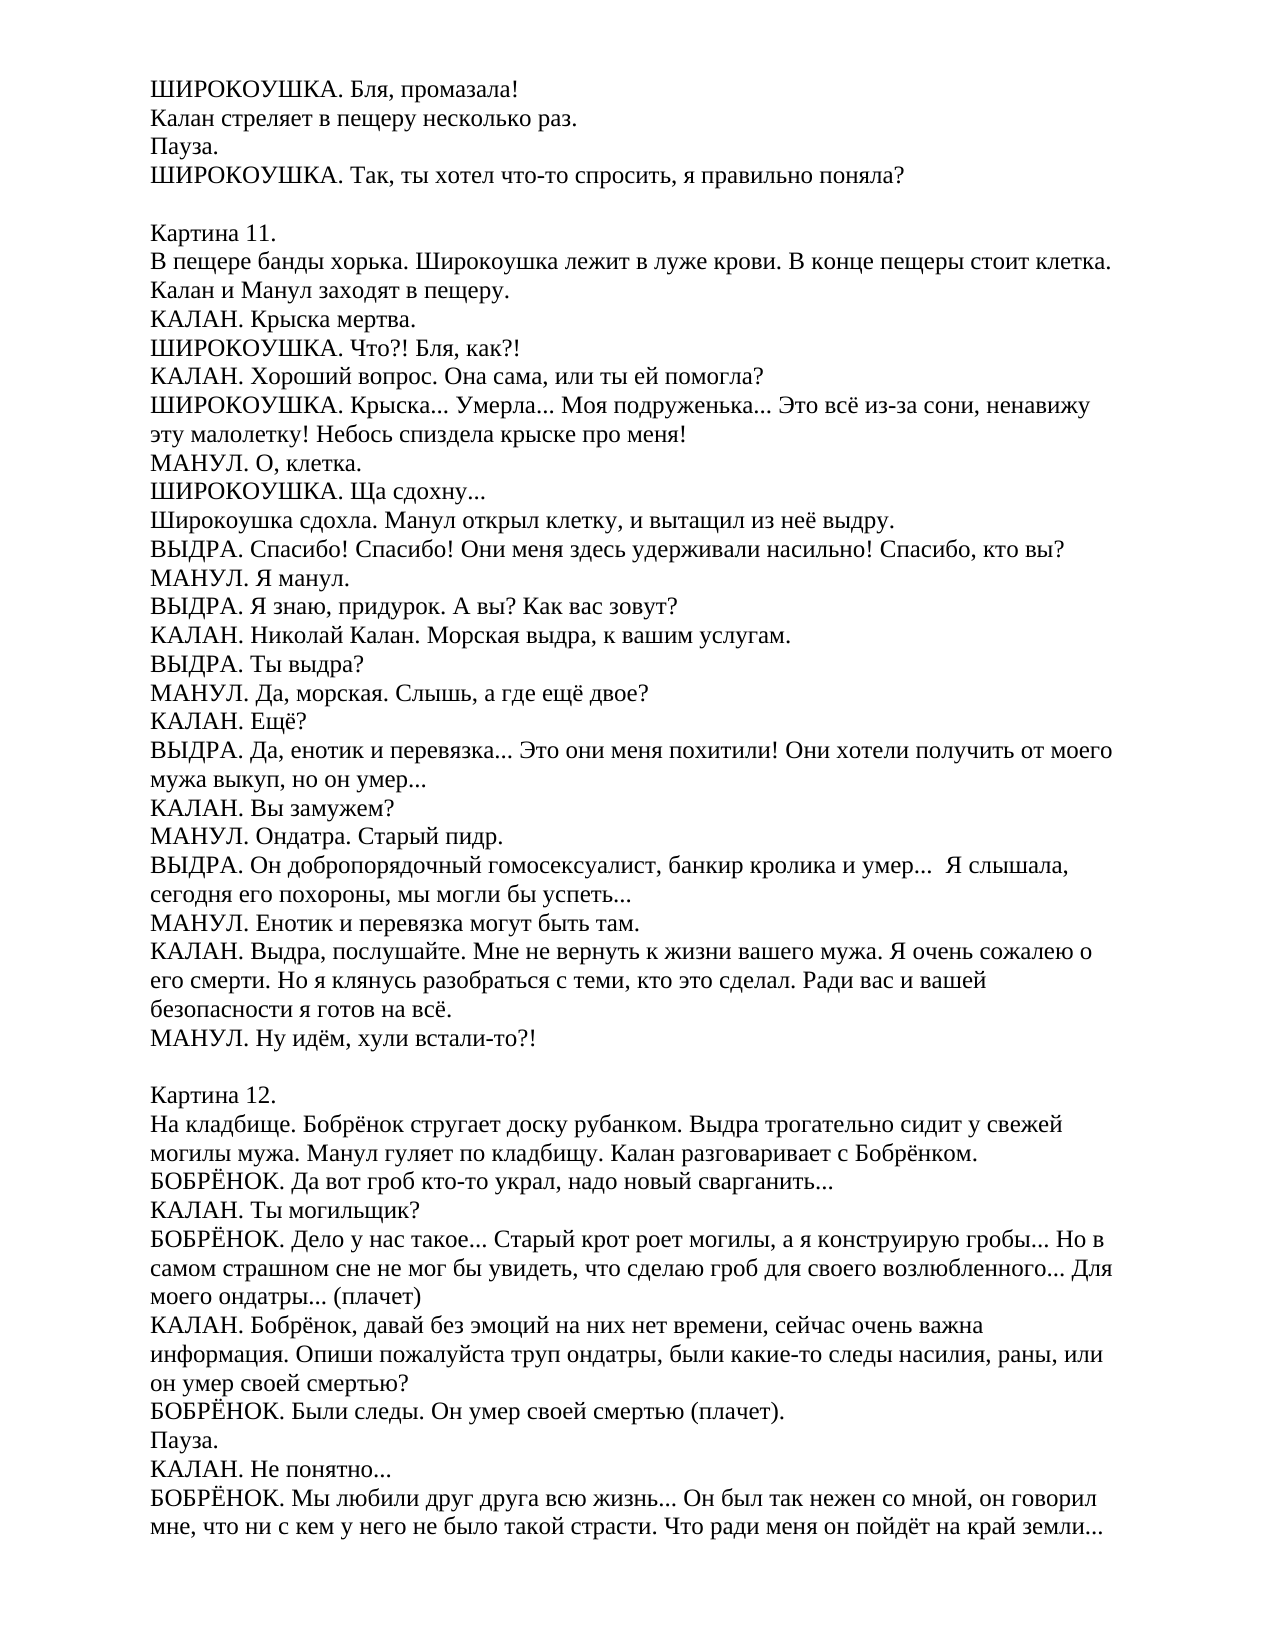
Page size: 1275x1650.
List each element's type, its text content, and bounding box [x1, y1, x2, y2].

text ШИРОКОУШКА. Так, ты хотел что-то спросить, я правильно поняла? [150, 160, 1125, 189]
text БОБРЁНОК. Мы любили друг друга всю жизнь... Он был так нежен со мной, он говорил мне, что ни с кем у него не было такой страсти. Что ради меня он пойдёт на край земли... [150, 1483, 1125, 1540]
text ВЫДРА. Да, енотик и перевязка... Это они меня похитили! Они хотели получить от моего мужа выкуп, но он умер... [150, 735, 1125, 793]
text КАЛАН. Николай Калан. Морская выдра, к вашим услугам. [150, 620, 1125, 649]
text На кладбище. Бобрёнок стругает доску рубанком. Выдра трогательно сидит у свежей могилы мужа. Манул гуляет по кладбищу. Калан разговаривает с Бобрёнком. [150, 1109, 1125, 1166]
text МАНУЛ. Да, морская. Слышь, а где ещё двое? [150, 678, 1125, 706]
text МАНУЛ. Я манул. [150, 563, 1125, 591]
text КАЛАН. Ты могильщик? [150, 1195, 1125, 1224]
text ВЫДРА. Ты выдра? [150, 649, 1125, 678]
text КАЛАН. Бобрёнок, давай без эмоций на них нет времени, сейчас очень важна информация. Опиши пожалуйста труп ондатры, были какие-то следы насилия, раны, или он умер своей смертью? [150, 1310, 1125, 1396]
text ВЫДРА. Он добропорядочный гомосексуалист, банкир кролика и умер... Я слышала, сегодня его похороны, мы могли бы успеть... [150, 850, 1125, 908]
text ВЫДРА. Я знаю, придурок. А вы? Как вас зовут? [150, 591, 1125, 620]
text Картина 12. [150, 1080, 1125, 1109]
text ШИРОКОУШКА. Крыска... Умерла... Моя подруженька... Это всё из-за сони, ненавижу эту малолетку! Небось спиздела крыске про меня! [150, 390, 1125, 448]
text Широкоушка сдохла. Манул открыл клетку, и вытащил из неё выдру. [150, 505, 1125, 534]
text БОБРЁНОК. Были следы. Он умер своей смертью (плачет). [150, 1396, 1125, 1425]
text МАНУЛ. Ну идём, хули встали-то?! [150, 1023, 1125, 1051]
text ШИРОКОУШКА. Бля, промазала! [150, 74, 1125, 103]
text КАЛАН. Не понятно... [150, 1454, 1125, 1483]
text ШИРОКОУШКА. Что?! Бля, как?! [150, 333, 1125, 361]
text В пещере банды хорька. Широкоушка лежит в луже крови. В конце пещеры стоит клетка. Калан и Манул заходят в пещеру. [150, 246, 1125, 304]
text КАЛАН. Ещё? [150, 706, 1125, 735]
text КАЛАН. Хороший вопрос. Она сама, или ты ей помогла? [150, 361, 1125, 390]
text КАЛАН. Крыска мертва. [150, 304, 1125, 333]
text Калан стреляет в пещеру несколько раз. [150, 103, 1125, 131]
text Картина 11. [150, 218, 1125, 246]
text ШИРОКОУШКА. Ща сдохну... [150, 476, 1125, 505]
text Пауза. [150, 131, 1125, 160]
text Пауза. [150, 1425, 1125, 1454]
text КАЛАН. Вы замужем? [150, 793, 1125, 821]
text МАНУЛ. Ондатра. Старый пидр. [150, 821, 1125, 850]
text БОБРЁНОК. Дело у нас такое... Старый крот роет могилы, а я конструирую гробы... Но в самом страшном сне не мог бы увидеть, что сделаю гроб для своего возлюбленного... Для моего ондатры... (плачет) [150, 1224, 1125, 1310]
text ВЫДРА. Спасибо! Спасибо! Они меня здесь удерживали насильно! Спасибо, кто вы? [150, 534, 1125, 563]
text МАНУЛ. Енотик и перевязка могут быть там. [150, 908, 1125, 936]
text БОБРЁНОК. Да вот гроб кто-то украл, надо новый сварганить... [150, 1166, 1125, 1195]
text МАНУЛ. О, клетка. [150, 448, 1125, 476]
text КАЛАН. Выдра, послушайте. Мне не вернуть к жизни вашего мужа. Я очень сожалею о его смерти. Но я клянусь разобраться с теми, кто это сделал. Ради вас и вашей безопасности я готов на всё. [150, 936, 1125, 1023]
